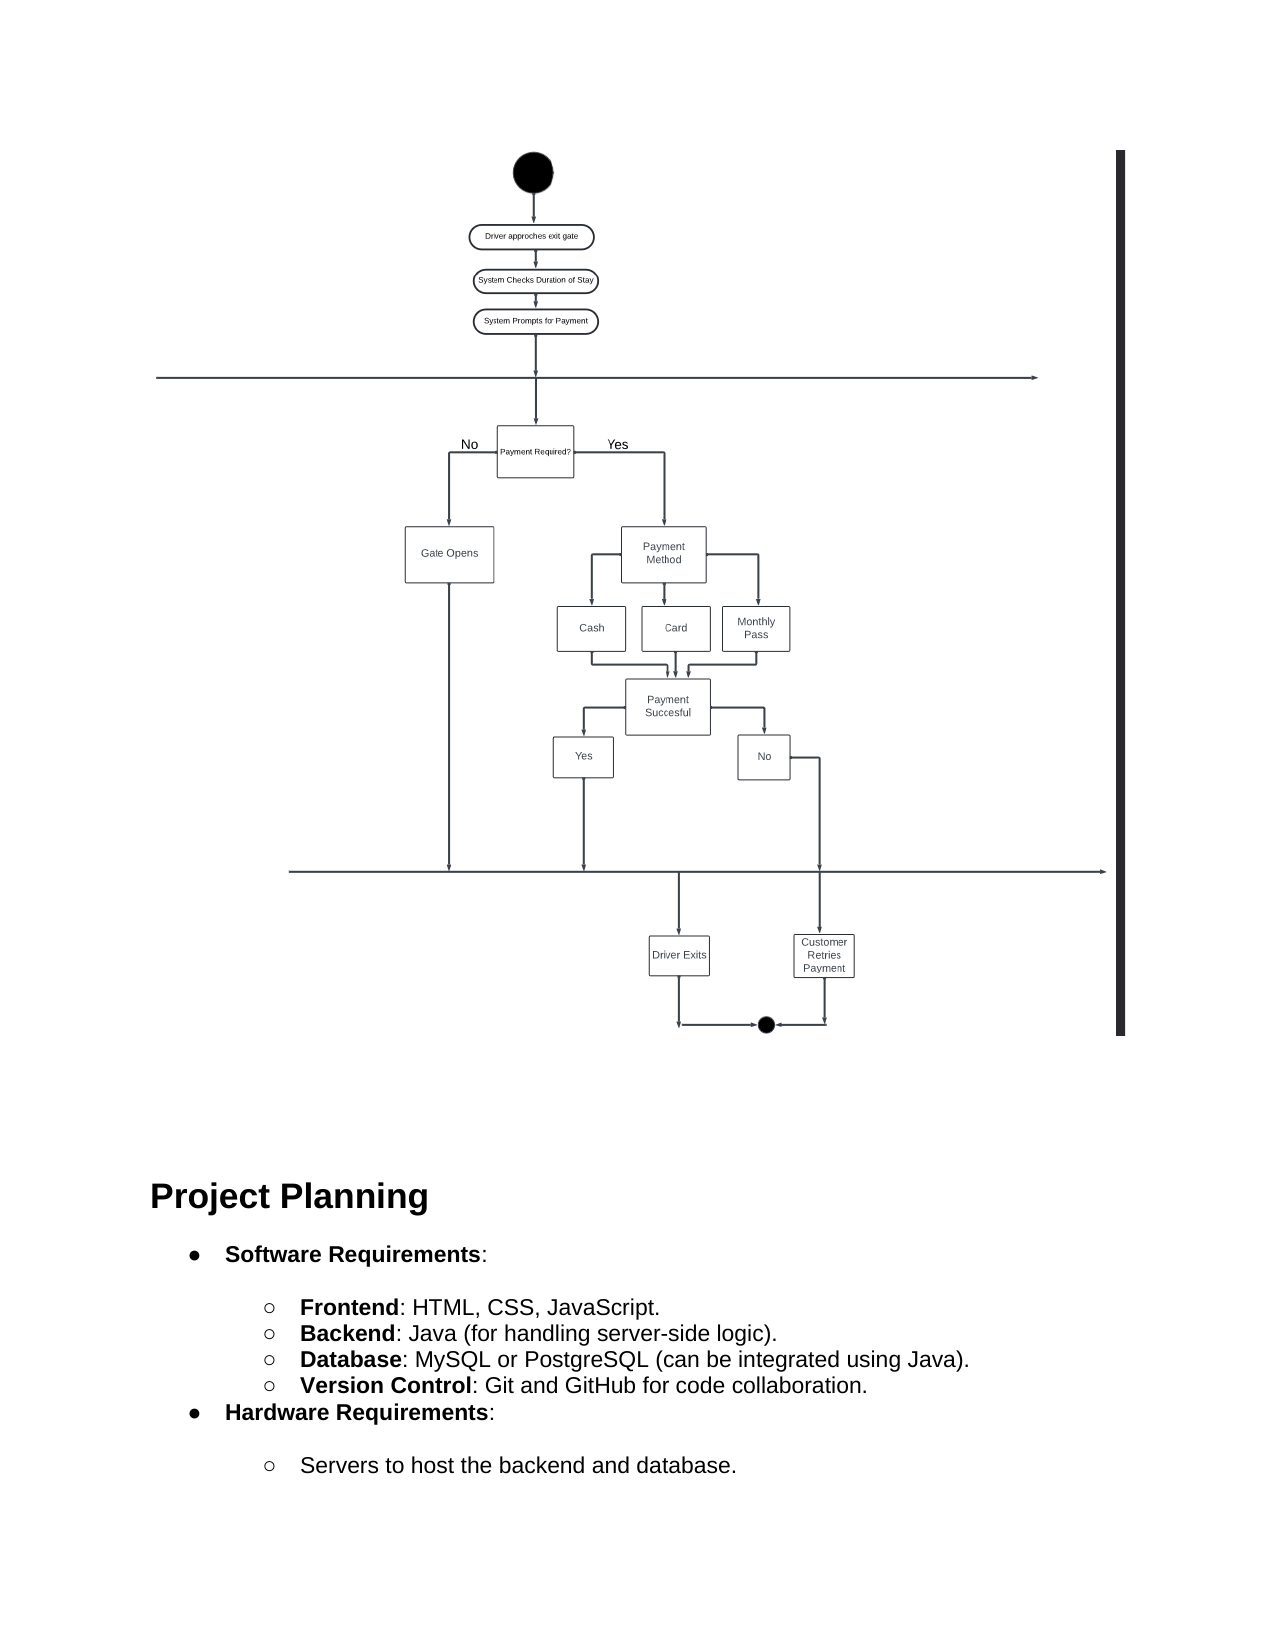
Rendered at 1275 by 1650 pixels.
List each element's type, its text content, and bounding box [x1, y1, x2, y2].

list Database: MySQL or PostgreSQL (can be integrated using Java). [262, 1346, 1125, 1372]
subtitle Project Planning [150, 1175, 1125, 1216]
list Version Control: Git and GitHub for code collaboration. [262, 1372, 1125, 1399]
list Software Requirements: [187, 1241, 1125, 1293]
list Frontend: HTML, CSS, JavaScript. [262, 1293, 1125, 1320]
list Backend: Java (for handling server-side logic). [262, 1320, 1125, 1346]
list Servers to host the backend and database. [262, 1452, 1125, 1478]
picture [150, 150, 1125, 1036]
list Hardware Requirements: [187, 1399, 1125, 1452]
